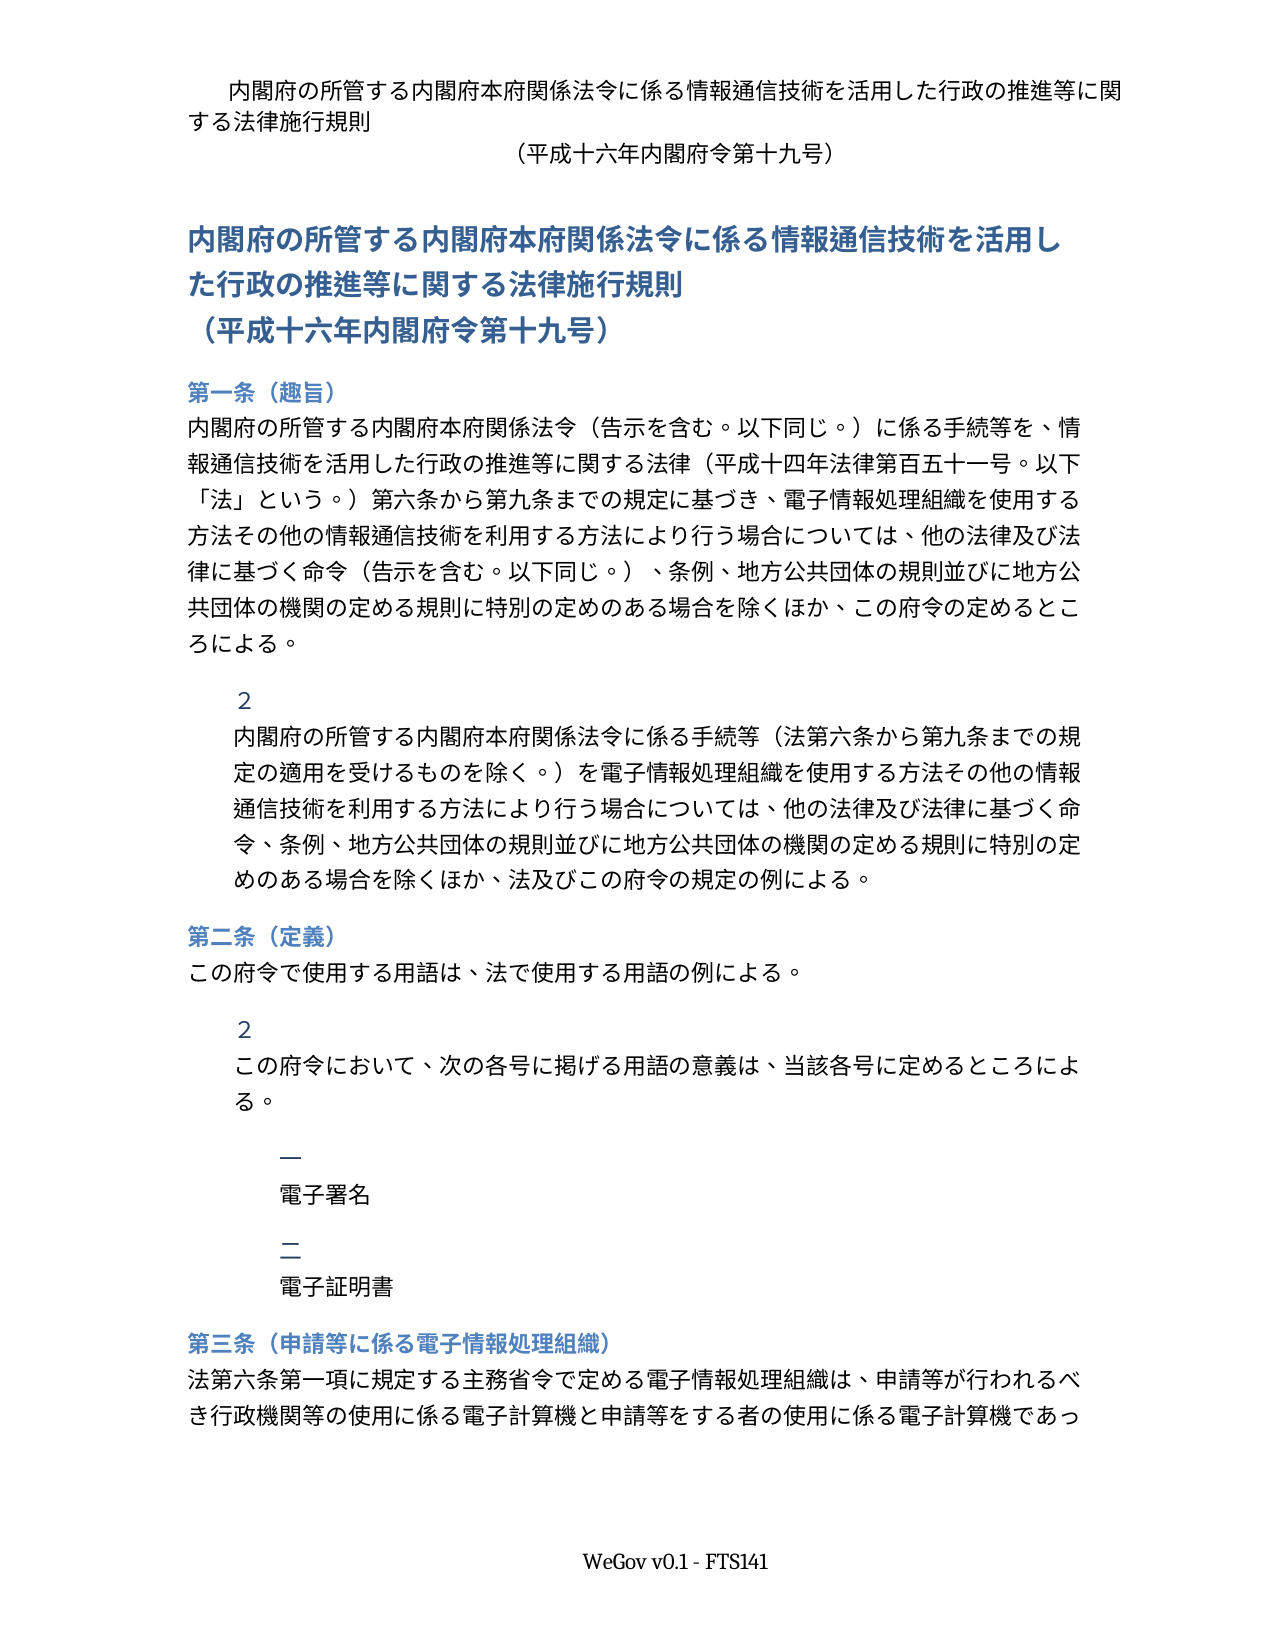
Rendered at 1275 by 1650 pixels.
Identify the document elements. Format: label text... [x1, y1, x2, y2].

text この府令において、次の各号に掲げる用語の意義は、当該各号に定めるところによる。 [233, 1050, 1087, 1117]
subtitle 第三条（申請等に係る電子情報処理組織） [187, 1328, 1087, 1359]
text 内閣府の所管する内閣府本府関係法令（告示を含む。以下同じ。）に係る手続等を、情報通信技術を活用した行政の推進等に関する法律（平成十四年法律第百五十一号。以下「法」という。）第六条から第九条までの規定に基づき、電子情報処理組織を使用する方法その他の情報通信技術を利用する方法により行う場合については、他の法律及び法律に基づく命令（告示を含む。以下同じ。）、条例、地方公共団体の規則並びに地方公共団体の機関の定める規則に特別の定めのある場合を除くほか、この府令の定めるところによる。 [187, 412, 1087, 659]
text 法第六条第一項に規定する主務省令で定める電子情報処理組織は、申請等が行われるべき行政機関等の使用に係る電子計算機と申請等をする者の使用に係る電子計算機であって内閣総理大臣が告示で定める技術的基準に適合するものとを電気通信回線で接続した電子情報処理組織とする。 [187, 1364, 1087, 1431]
subtitle 第二条（定義） [187, 921, 1087, 952]
subtitle ２ [233, 685, 1087, 716]
text 電子署名 [279, 1178, 1087, 1210]
subtitle 二 [279, 1235, 1087, 1267]
subtitle ２ [233, 1014, 1087, 1045]
text 内閣府の所管する内閣府本府関係法令に係る手続等（法第六条から第九条までの規定の適用を受けるものを除く。）を電子情報処理組織を使用する方法その他の情報通信技術を利用する方法により行う場合については、他の法律及び法律に基づく命令、条例、地方公共団体の規則並びに地方公共団体の機関の定める規則に特別の定めのある場合を除くほか、法及びこの府令の規定の例による。 [233, 721, 1087, 896]
subtitle 第一条（趣旨） [187, 376, 1087, 408]
text この府令で使用する用語は、法で使用する用語の例による。 [187, 957, 1087, 988]
subtitle 内閣府の所管する内閣府本府関係法令に係る情報通信技術を活用した行政の推進等に関する法律施行規則 （平成十六年内閣府令第十九号） [187, 219, 1087, 350]
text 電子証明書 [279, 1271, 1087, 1302]
subtitle 一 [279, 1143, 1087, 1174]
